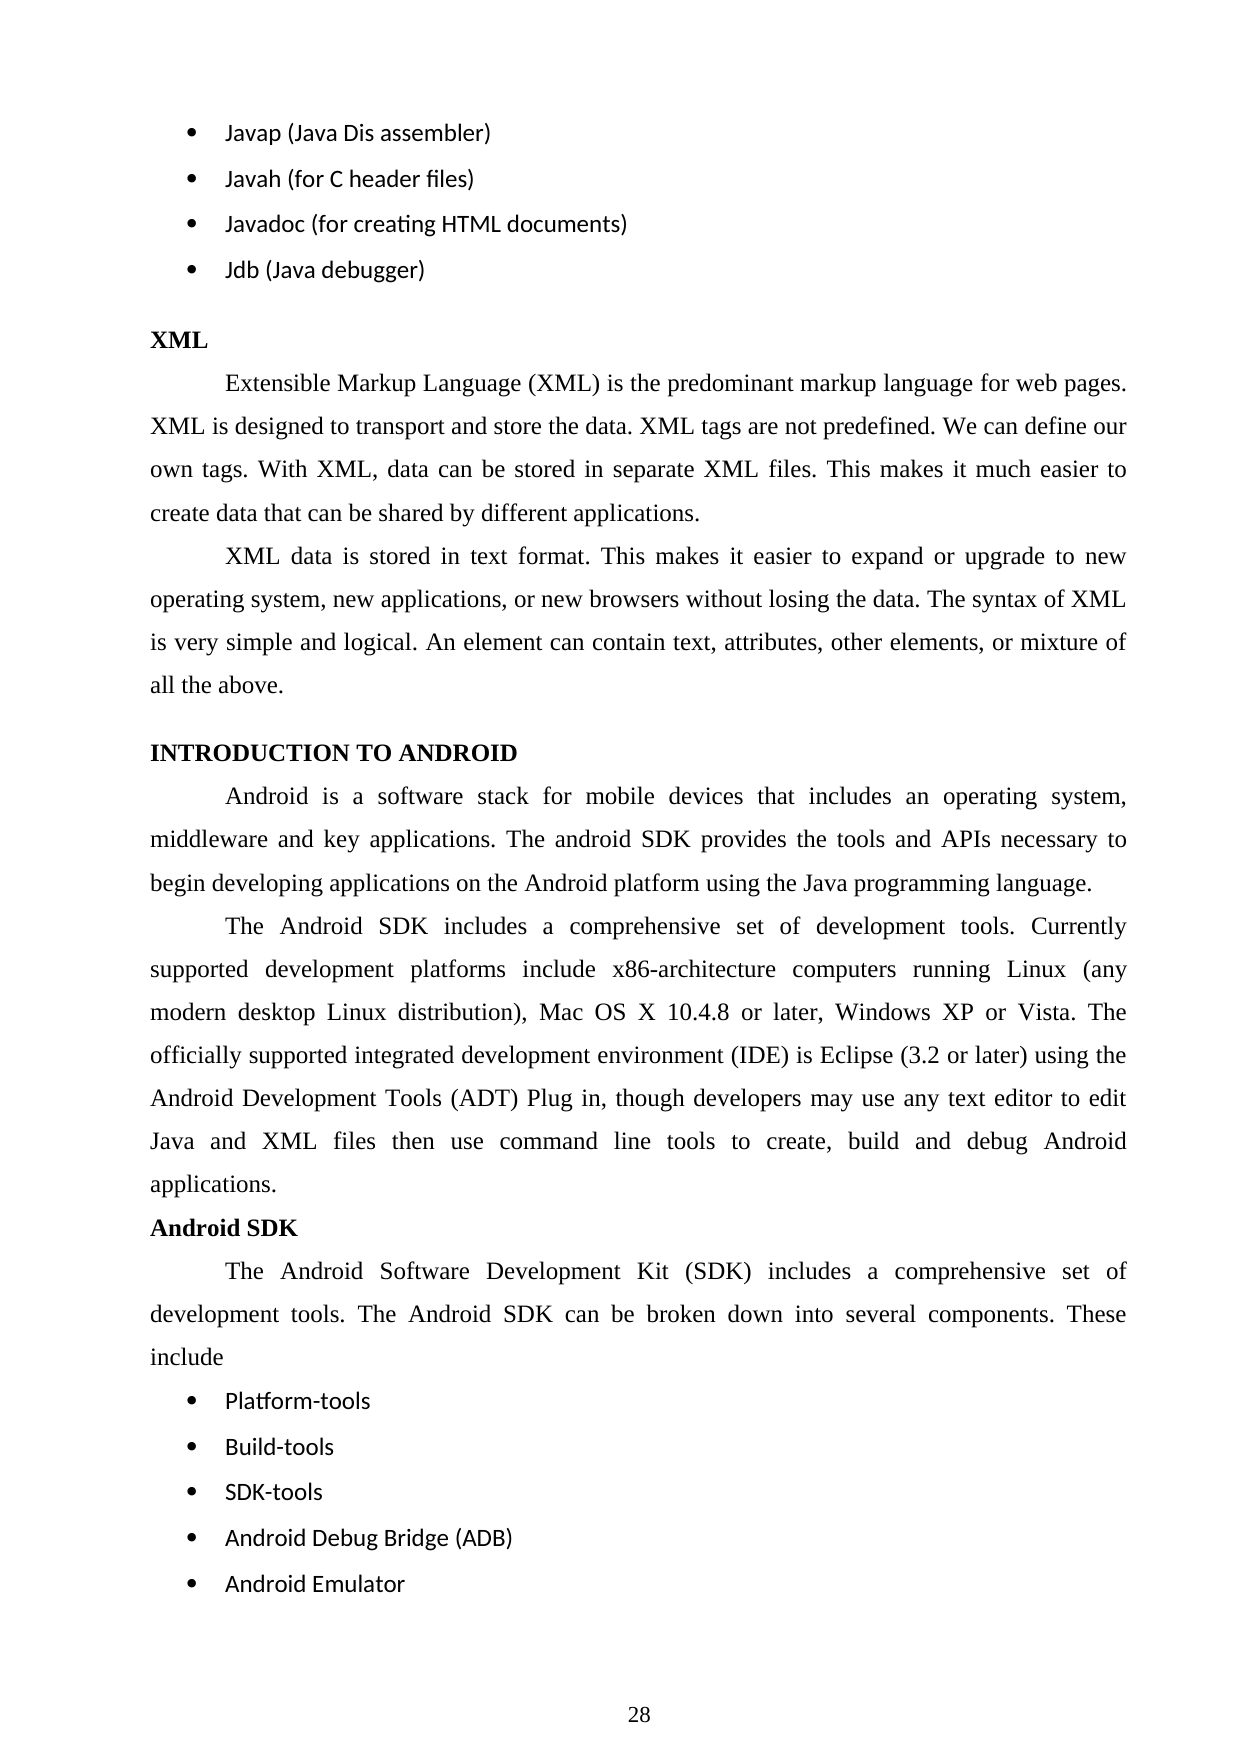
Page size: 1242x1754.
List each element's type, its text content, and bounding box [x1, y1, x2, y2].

text Android is a software stack for mobile devices that includes an operating system, middleware and key applications. The android SDK provides the tools and APIs necessary to begin developing applications on the Android platform using the Java programming language. [150, 781, 1128, 896]
text Extensible Markup Language (XML) is the predominant markup language for web pages. XML is designed to transport and store the data. XML tags are not predefined. We can define our own tags. With XML, data can be stored in separate XML files. This makes it much easier to create data that can be shared by different applications. [150, 368, 1128, 526]
text XML data is stored in text format. This makes it easier to expand or upgrade to new operating system, new applications, or new browsers without losing the data. The syntax of XML is very simple and logical. An element can contain text, attributes, other elements, or mixture of all the above. [150, 541, 1128, 699]
list Android Debug Bridge (ADB) [187, 1522, 1128, 1553]
text The Android SDK includes a comprehensive set of development tools. Currently supported development platforms include x86-architecture computers running Linux (any modern desktop Linux distribution), Mac OS X 10.4.8 or later, Windows XP or Vista. The officially supported integrated development environment (IDE) is Eclipse (3.2 or later) using the Android Development Tools (ADT) Plug in, though developers may use any text editor to edit Java and XML files then use command line tools to create, build and debug Android applications. [150, 911, 1128, 1198]
list Javah (for C header files) [187, 163, 1128, 193]
list Jdb (Java debugger) [187, 254, 1128, 285]
list Platform-tools [187, 1385, 1128, 1416]
text Introduction to Android [150, 738, 1128, 767]
list Javap (Java Dis assembler) [187, 117, 1128, 148]
list Android Emulator [187, 1568, 1128, 1598]
list SDK-tools [187, 1477, 1128, 1507]
list Build-tools [187, 1431, 1128, 1461]
text XML [150, 325, 1128, 354]
list Javadoc (for creating HTML documents) [187, 209, 1128, 239]
text Android SDK [150, 1213, 1128, 1241]
text The Android Software Development Kit (SDK) includes a comprehensive set of development tools. The Android SDK can be broken down into several components. These include [150, 1256, 1128, 1371]
